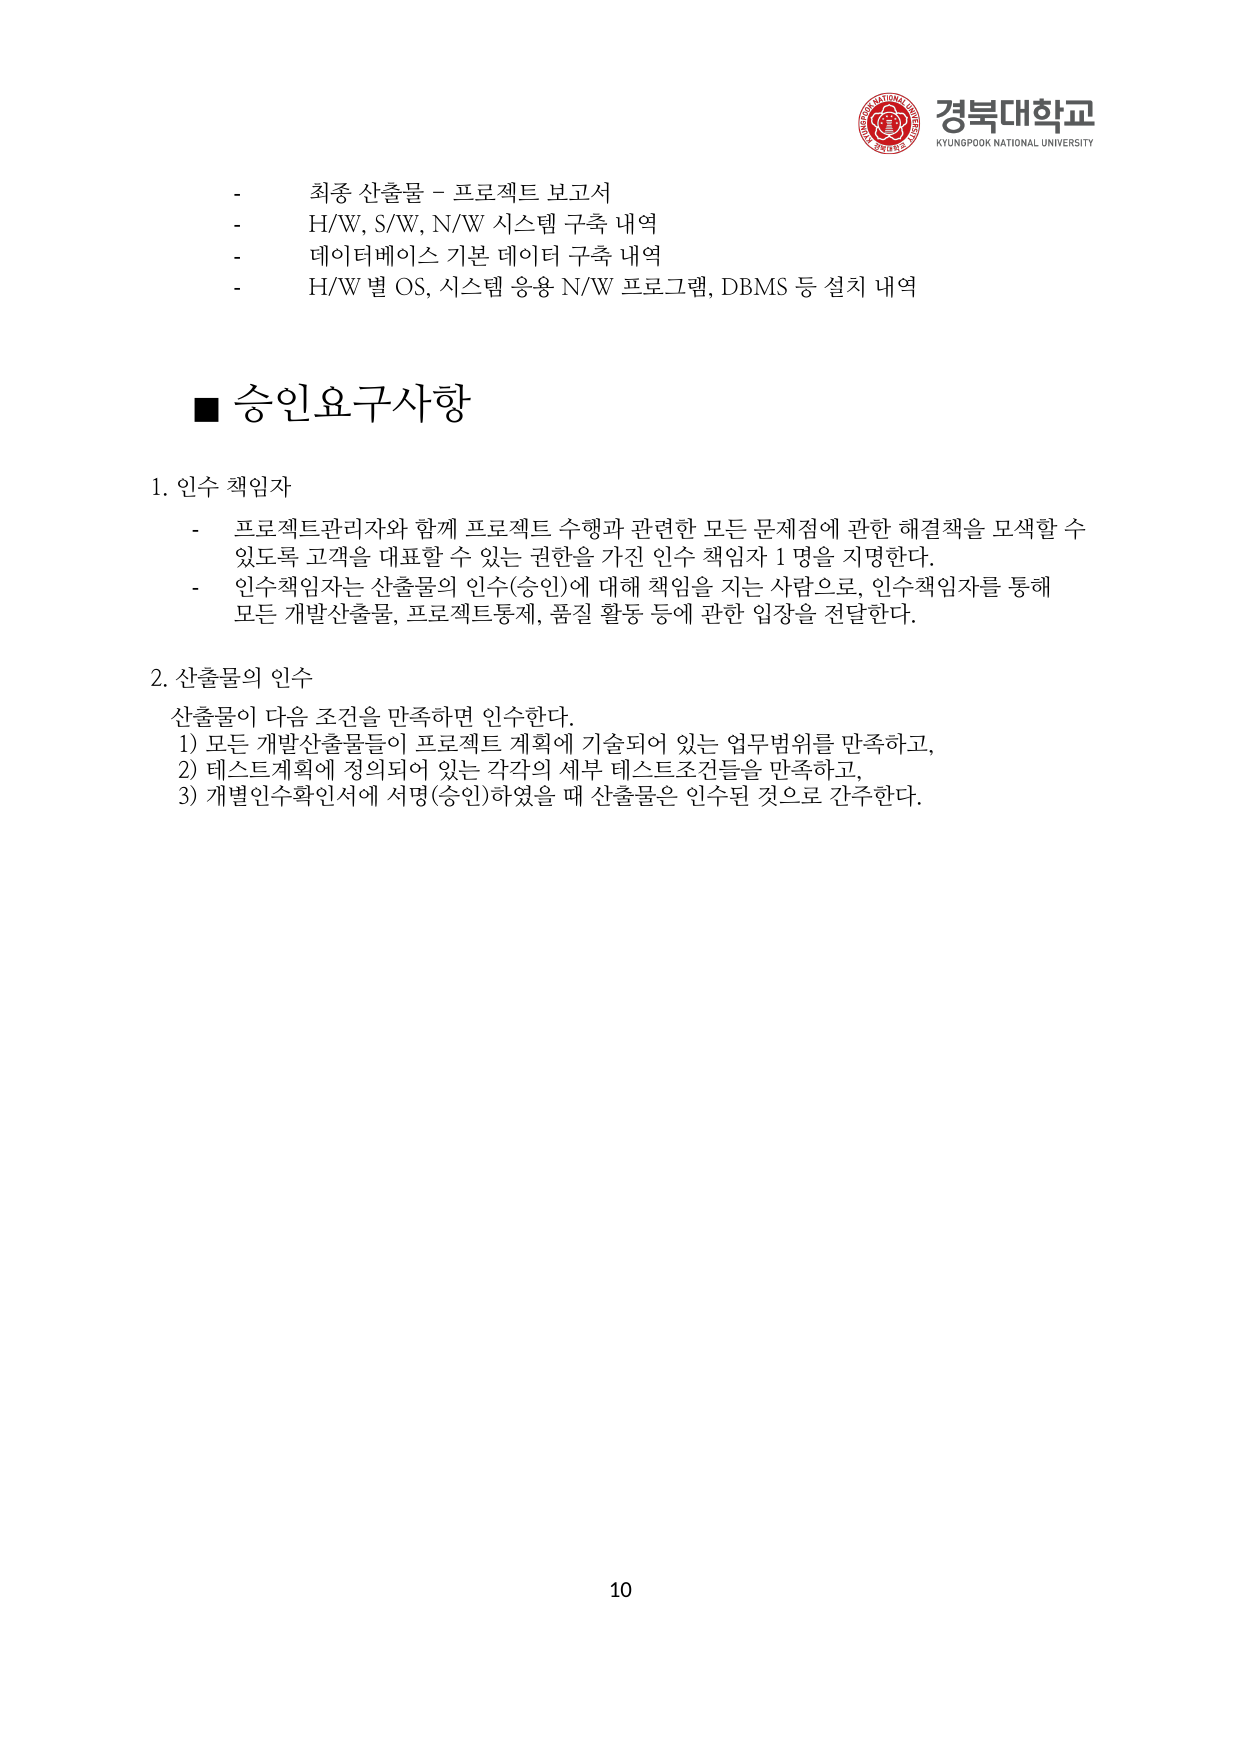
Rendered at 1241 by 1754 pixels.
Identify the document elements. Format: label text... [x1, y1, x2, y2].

text 2. 산출물의 인수 [150, 666, 1090, 692]
list 최종 산출물 - 프로젝트 보고서 [233, 177, 1090, 208]
text 1. 인수 책임자 [150, 474, 1090, 501]
text 2) 테스트계획에 정의되어 있는 각각의 세부 테스트조건들을 만족하고, [150, 757, 1090, 784]
text 3) 개별인수확인서에 서명(승인)하였을 때 산출물은 인수된 것으로 간주한다. [150, 784, 1090, 810]
list 인수책임자는 산출물의 인수(승인)에 대해 책임을 지는 사람으로, 인수책임자를 통해 모든 개발산출물, 프로젝트통제, 품질 활동 등에 관한 입장을 전달한다. [192, 571, 1090, 628]
text 1) 모든 개발산출물들이 프로젝트 계획에 기술되어 있는 업무범위를 만족하고, [150, 731, 1090, 757]
list 프로젝트관리자와 함께 프로젝트 수행과 관련한 모든 문제점에 관한 해결책을 모색할 수 있도록 고객을 대표할 수 있는 권한을 가진 인수 책임자 1명을 지명한다. [192, 513, 1090, 571]
text 산출물이 다음 조건을 만족하면 인수한다. [150, 704, 1090, 731]
picture [857, 92, 1095, 155]
list 승인요구사항 [192, 373, 1090, 437]
list H/W별 OS, 시스템 응용 N/W 프로그램, DBMS 등 설치 내역 [233, 271, 1090, 302]
list H/W, S/W, N/W 시스템 구축 내역 [233, 208, 1090, 240]
list 데이터베이스 기본 데이터 구축 내역 [233, 240, 1090, 271]
